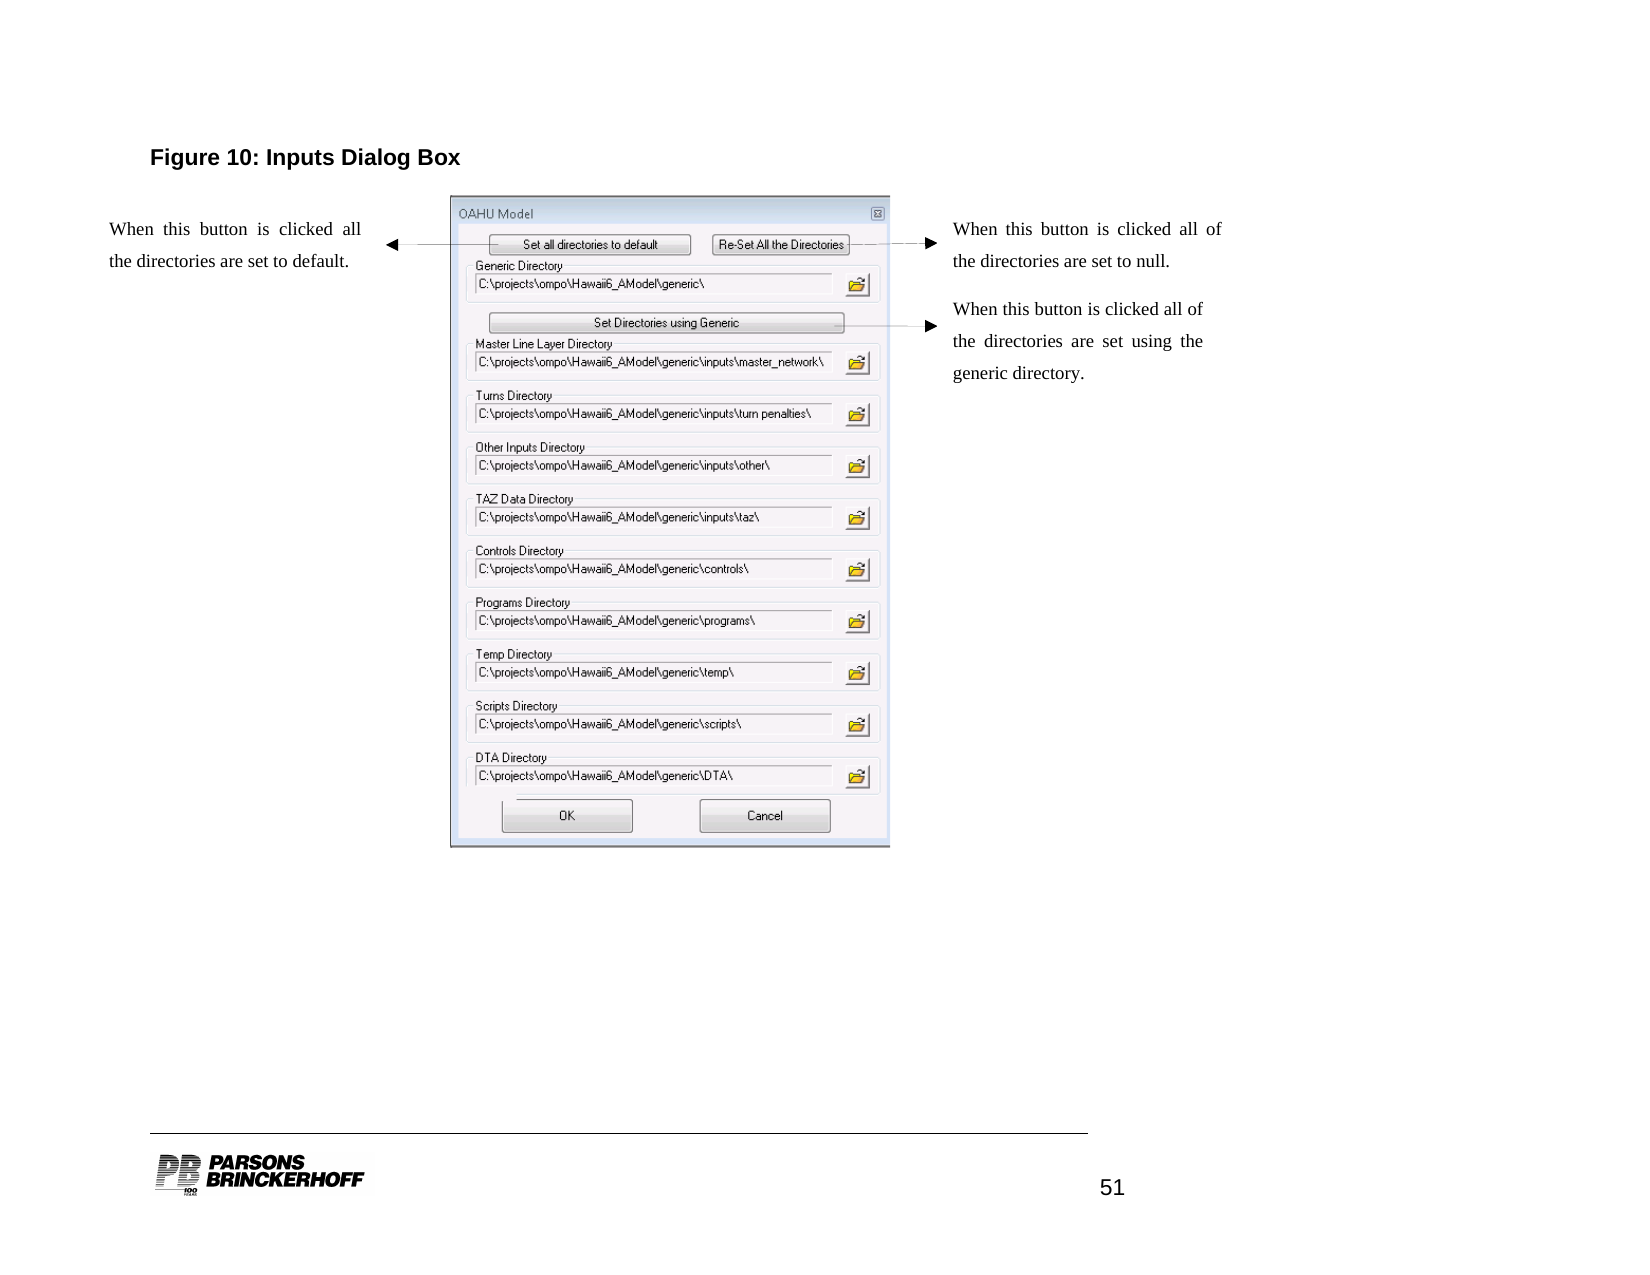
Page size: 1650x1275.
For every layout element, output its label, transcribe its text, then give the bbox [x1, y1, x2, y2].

picture [450, 195, 891, 848]
text Figure 10: Inputs Dialog Box [150, 144, 1500, 170]
picture [150, 1152, 375, 1196]
